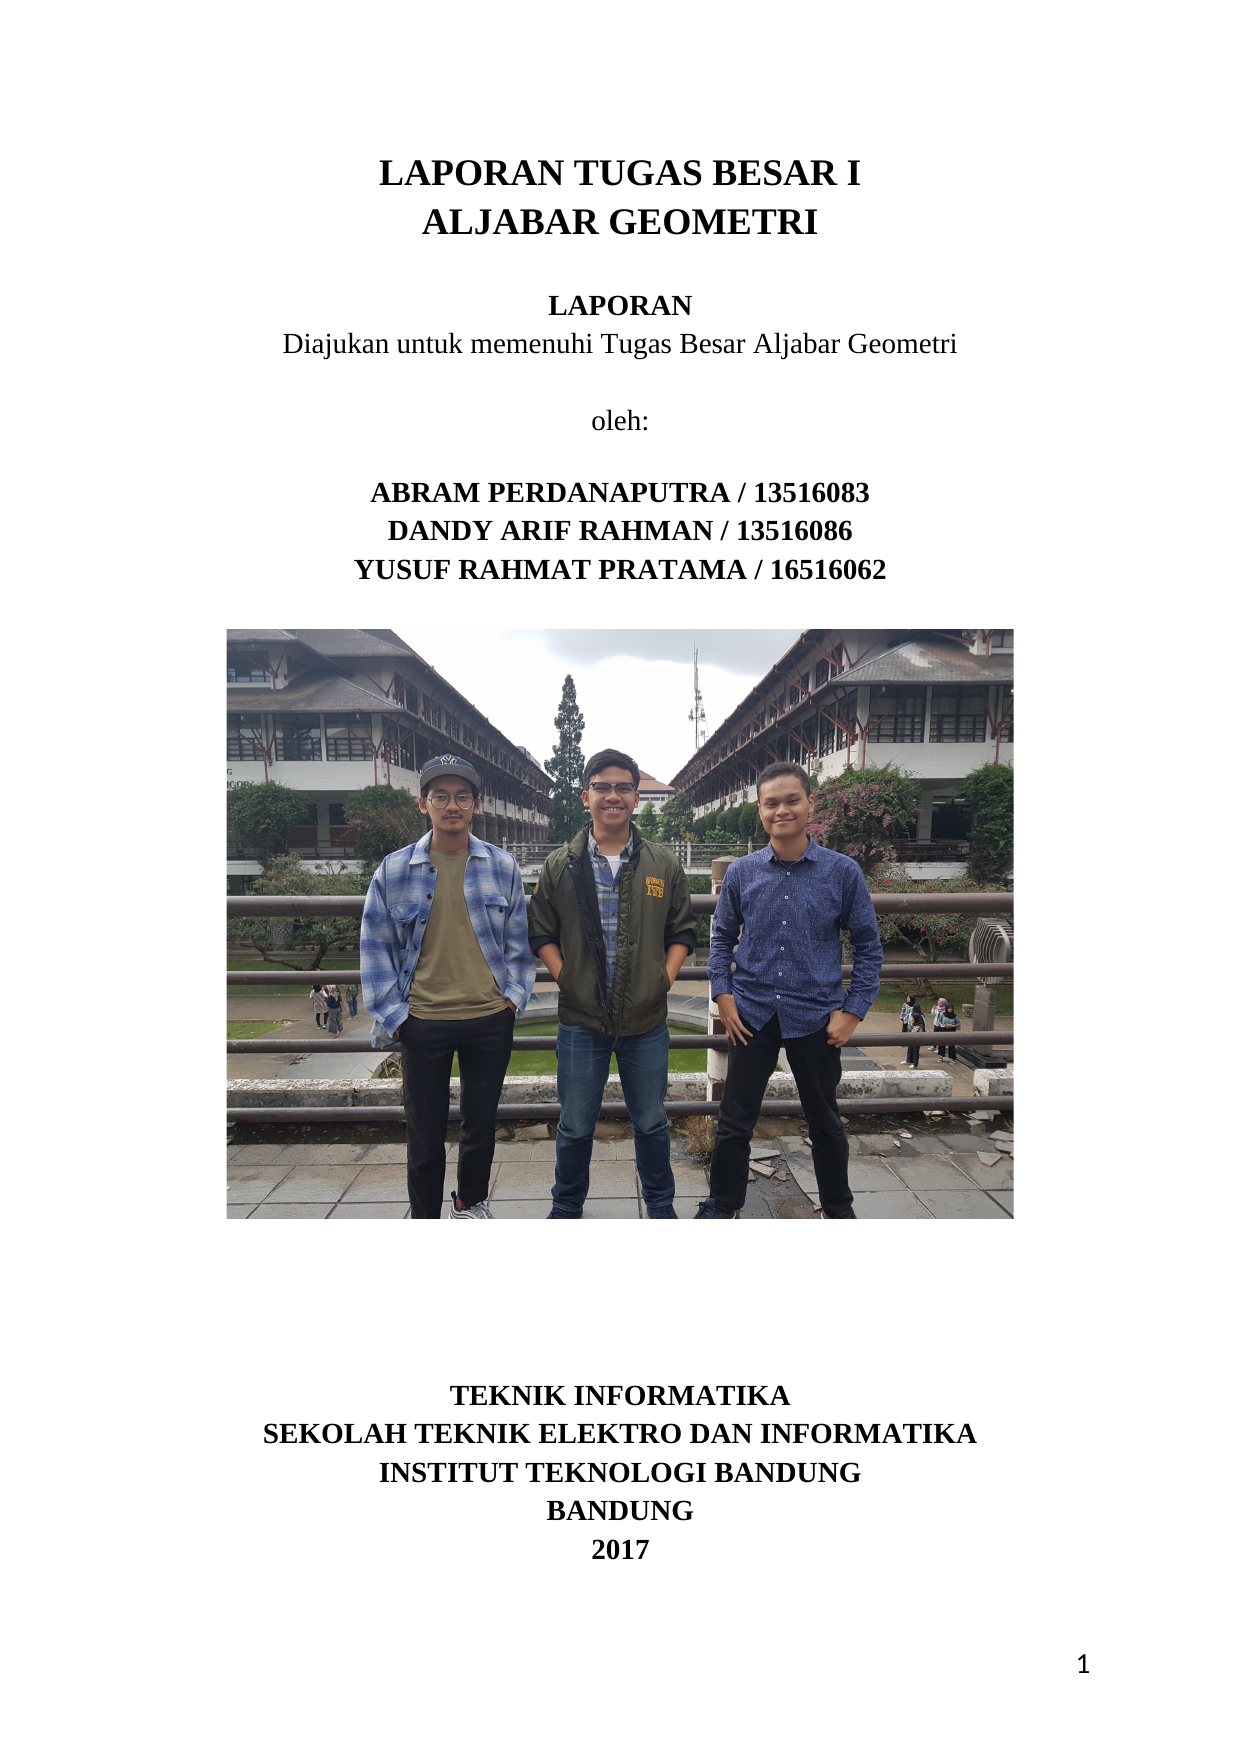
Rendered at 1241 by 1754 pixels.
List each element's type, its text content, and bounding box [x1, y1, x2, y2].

text TEKNIK INFORMATIKA [150, 1378, 1090, 1411]
text INSTITUT TEKNOLOGI BANDUNG [150, 1455, 1090, 1488]
text ALJABAR GEOMETRI [150, 199, 1090, 243]
text BANDUNG [150, 1493, 1090, 1527]
text LAPORAN TUGAS BESAR I [150, 150, 1090, 193]
text oleh: [150, 403, 1090, 437]
text YUSUF RAHMAT PRATAMA / 16516062 [150, 552, 1090, 586]
text LAPORAN [150, 288, 1090, 321]
text DANDY ARIF RAHMAN / 13516086 [150, 513, 1090, 547]
picture [226, 629, 1014, 1219]
text SEKOLAH TEKNIK ELEKTRO DAN INFORMATIKA [150, 1416, 1090, 1450]
text Diajukan untuk memenuhi Tugas Besar Aljabar Geometri [150, 326, 1090, 360]
text 2017 [150, 1532, 1090, 1566]
text ABRAM PERDANAPUTRA / 13516083 [150, 475, 1090, 508]
